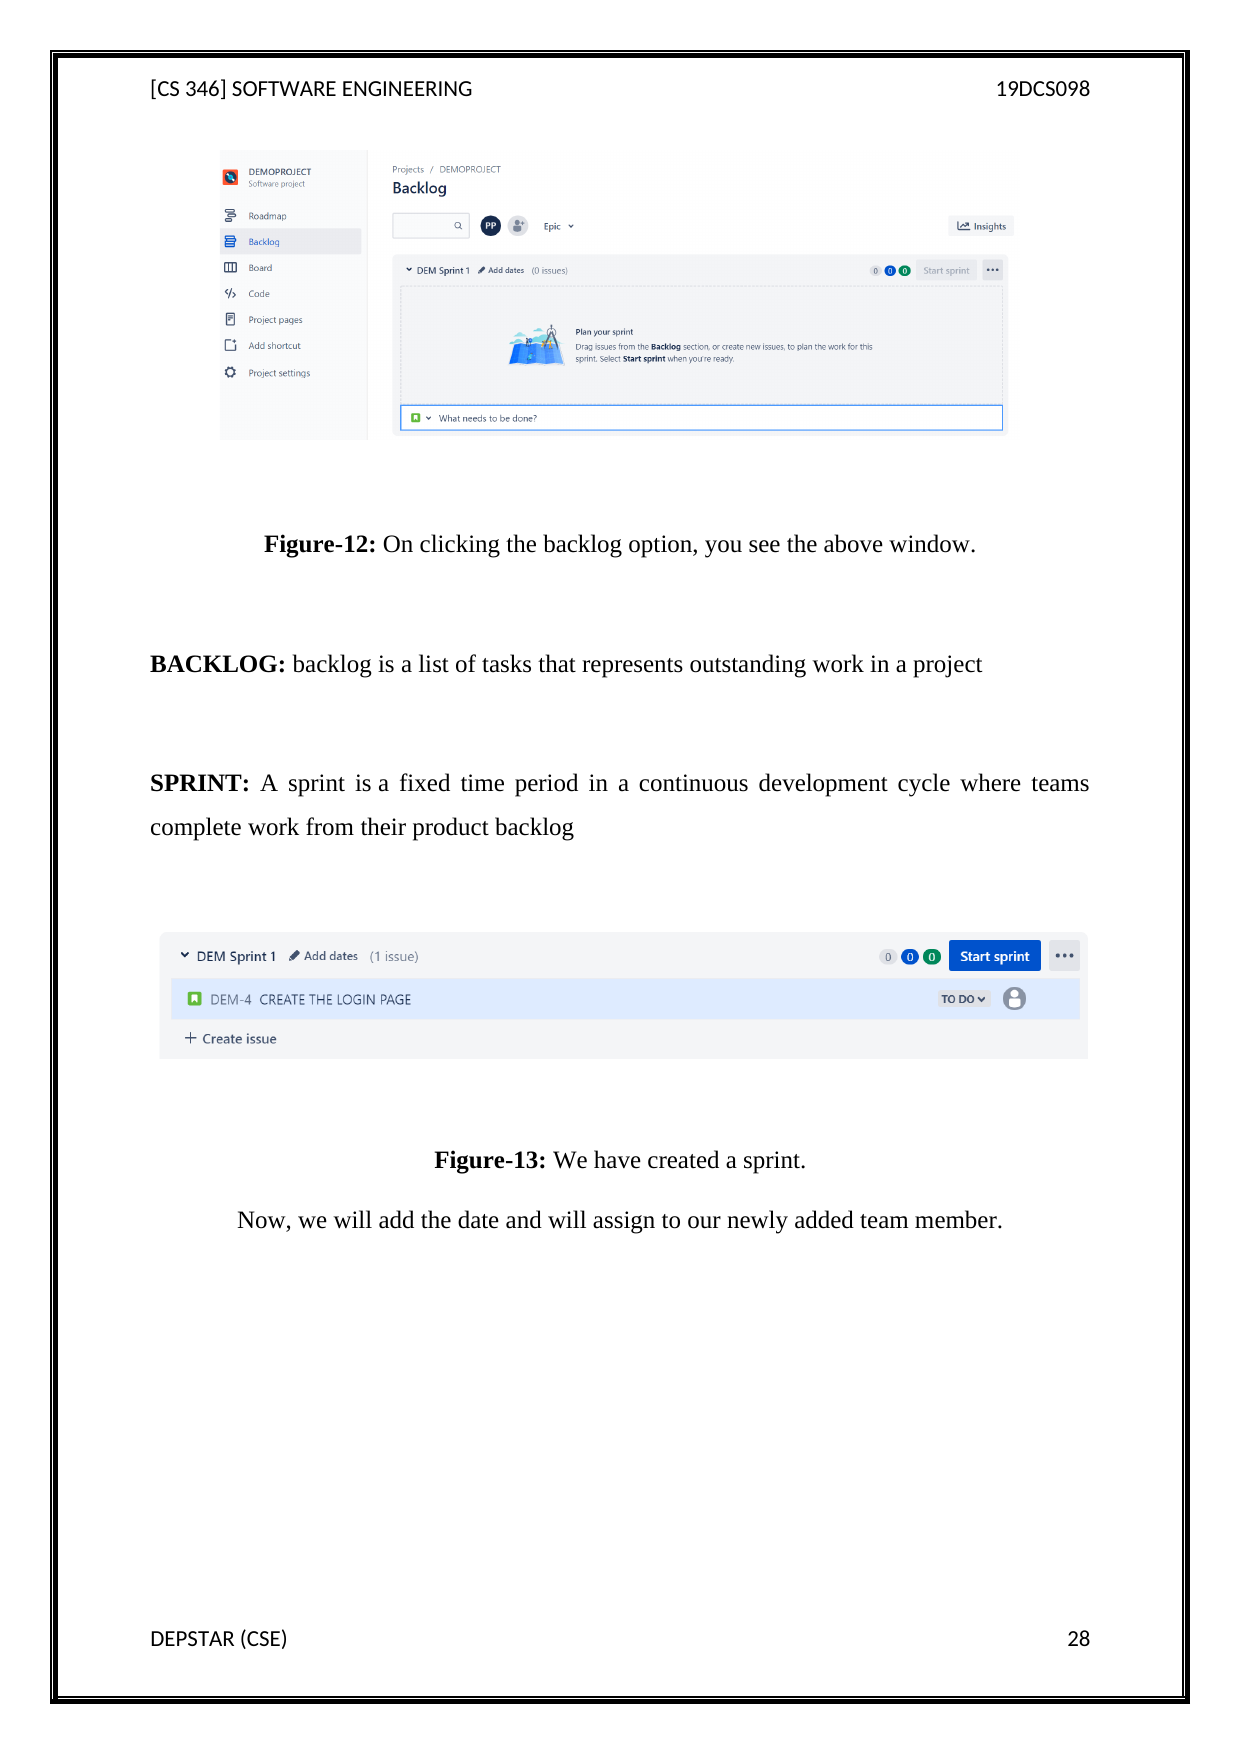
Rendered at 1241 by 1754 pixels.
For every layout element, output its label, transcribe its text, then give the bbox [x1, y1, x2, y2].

text Figure-12: On clicking the backlog option, you see the above window. [150, 529, 1090, 558]
text SPRINT: A sprint is a fixed time period in a continuous development cycle where teams complete work from their product backlog [150, 768, 1090, 840]
text BACKLOG: backlog is a list of tasks that represents outstanding work in a project [150, 649, 1090, 678]
text Now, we will add the date and will assign to our newly added team member. [150, 1205, 1090, 1234]
text Figure-13: We have created a sprint. [150, 1146, 1090, 1174]
picture [219, 150, 1021, 440]
picture [150, 927, 1091, 1059]
